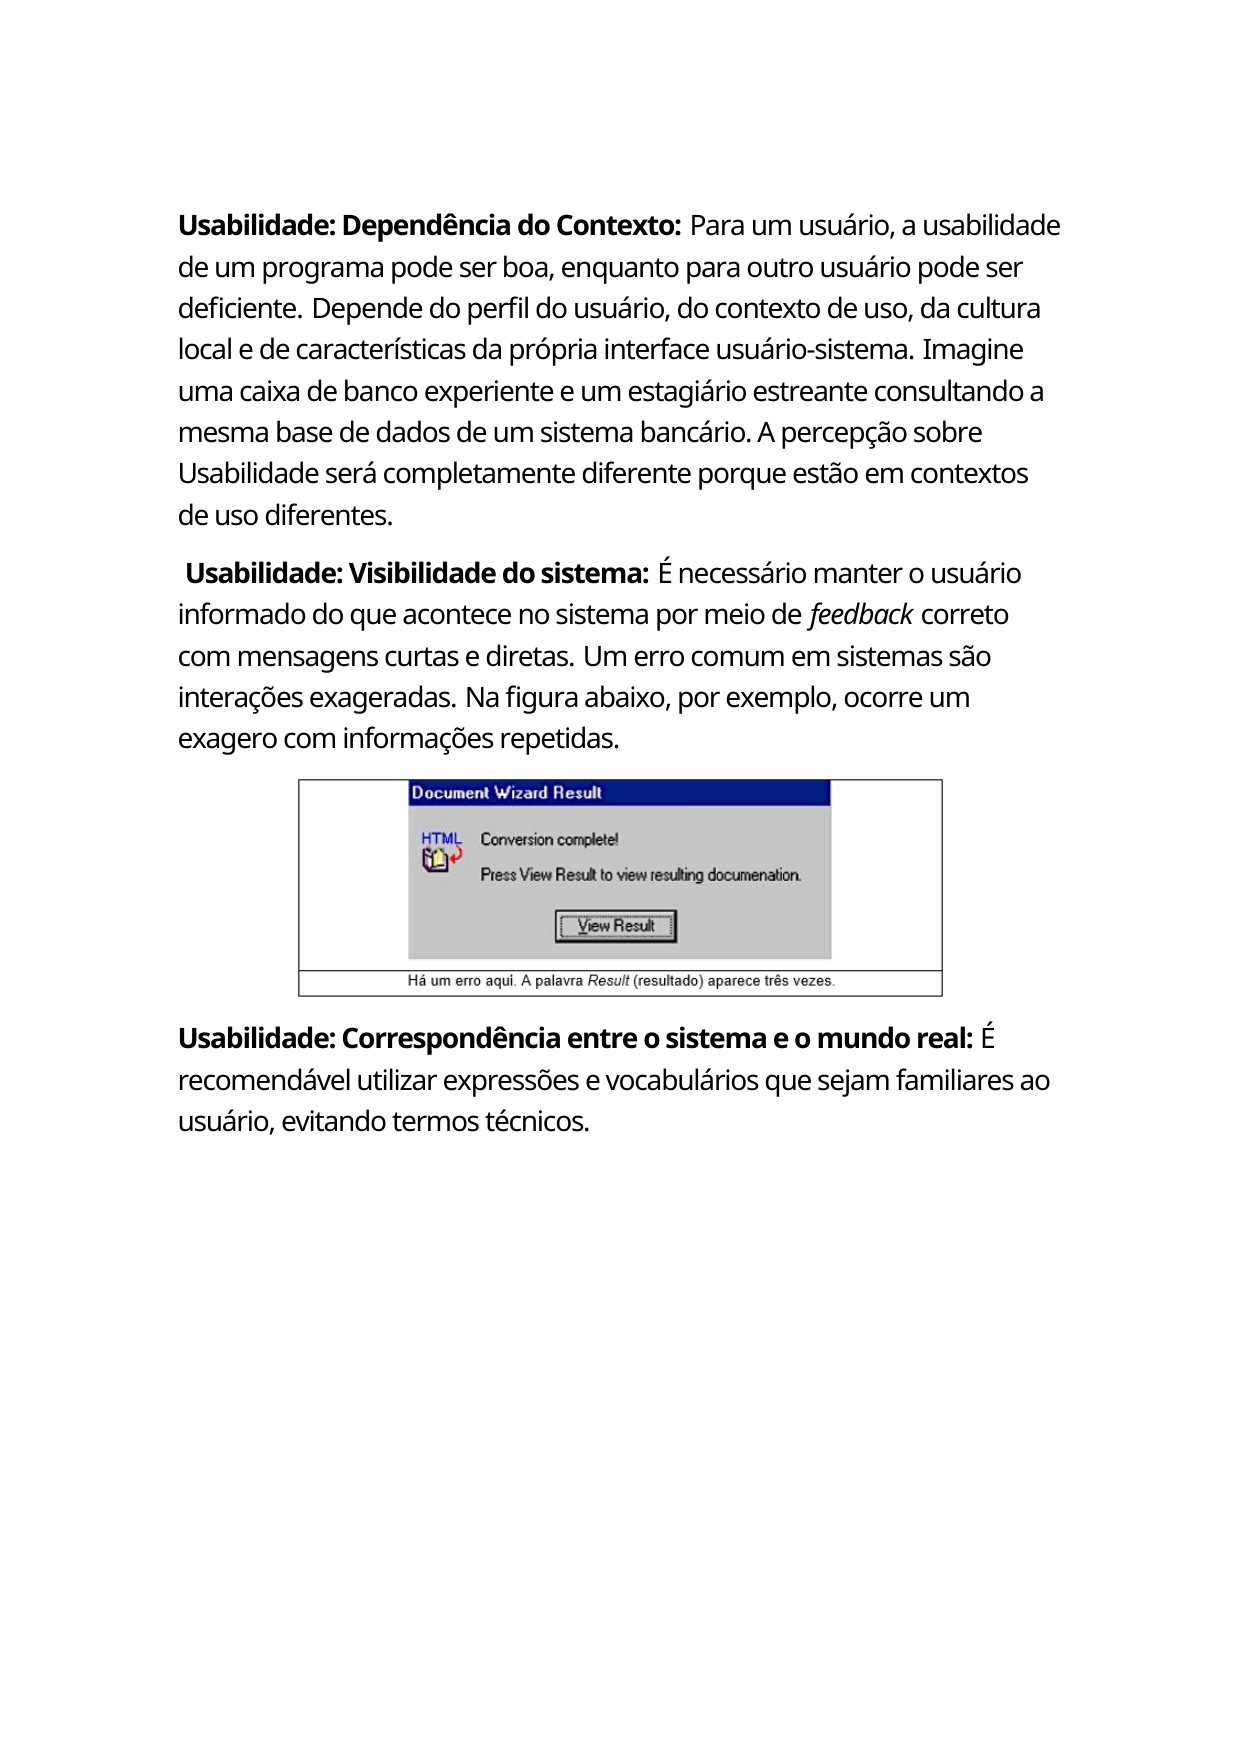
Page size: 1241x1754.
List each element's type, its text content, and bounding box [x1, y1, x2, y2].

picture [296, 776, 945, 1000]
text Usabilidade: Visibilidade do sistema: É necessário manter o usuário informado do que acontece no sistema por meio de feedback correto com mensagens curtas e diretas. Um erro comum em sistemas são interações exageradas. Na figura abaixo, por exemplo, ocorre um exagero com informações repetidas. [177, 553, 1063, 757]
text Usabilidade: Correspondência entre o sistema e o mundo real: É recomendável utilizar expressões e vocabulários que sejam familiares ao usuário, evitando termos técnicos. [177, 1018, 1063, 1139]
text Usabilidade: Dependência do Contexto: Para um usuário, a usabilidade de um programa pode ser boa, enquanto para outro usuário pode ser deficiente. Depende do perfil do usuário, do contexto de uso, da cultura local e de características da própria interface usuário-sistema. Imagine uma caixa de banco experiente e um estagiário estreante consultando a mesma base de dados de um sistema bancário. A percepção sobre Usabilidade será completamente diferente porque estão em contextos de uso diferentes. [177, 206, 1063, 533]
